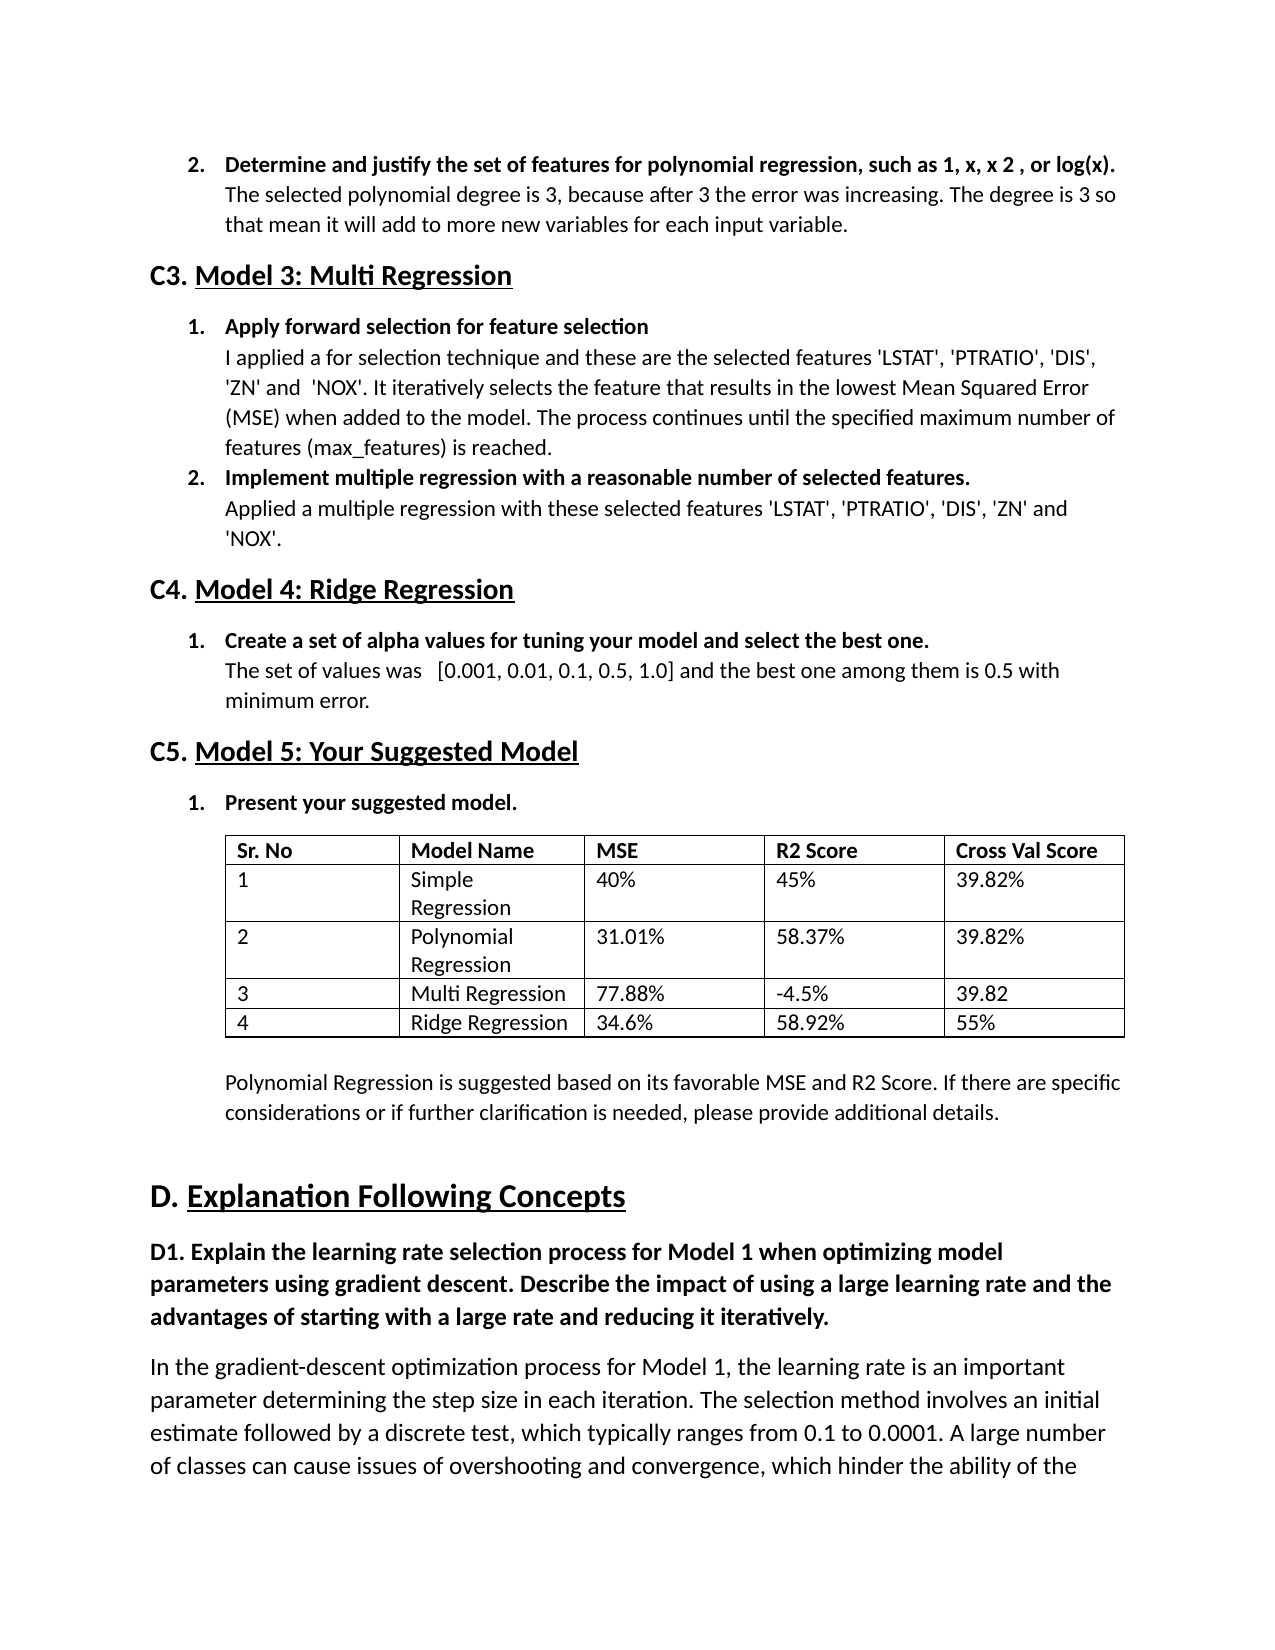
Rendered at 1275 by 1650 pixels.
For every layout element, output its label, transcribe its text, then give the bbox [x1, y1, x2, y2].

table_cell 39.82 [945, 979, 1124, 1007]
text D1. Explain the learning rate selection process for Model 1 when optimizing model parameters using gradient descent. Describe the impact of using a large learning rate and the advantages of starting with a large rate and reducing it iteratively. [150, 1236, 1125, 1332]
table_cell 58.37% [765, 922, 944, 978]
table_header MSE [585, 836, 764, 864]
table_cell 31.01% [585, 922, 764, 978]
text D. Explanation Following Concepts [150, 1175, 1125, 1216]
table_header Cross Val Score [945, 836, 1124, 864]
table_cell 58.92% [765, 1009, 944, 1036]
text C5. Model 5: Your Suggested Model [150, 733, 1125, 769]
table_cell Ridge Regression [400, 1009, 584, 1036]
table_cell 45% [765, 865, 944, 921]
list The set of values was [0.001, 0.01, 0.1, 0.5, 1.0] and the best one among them is 0.5 with minimum error. [225, 656, 1125, 714]
table_cell 77.88% [585, 979, 764, 1007]
table_header Sr. No [226, 836, 399, 864]
table_cell 34.6% [585, 1009, 764, 1036]
table_header Model Name [400, 836, 584, 864]
list Polynomial Regression is suggested based on its favorable MSE and R2 Score. If there are specific considerations or if further clarification is needed, please provide additional details. [225, 1068, 1125, 1126]
list Applied a multiple regression with these selected features 'LSTAT', 'PTRATIO', 'DIS', 'ZN' and 'NOX'. [225, 494, 1125, 552]
table_cell 55% [945, 1009, 1124, 1036]
table_cell 40% [585, 865, 764, 921]
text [150, 1351, 1125, 1480]
table_cell 4 [226, 1009, 399, 1036]
table_cell 39.82% [945, 865, 1124, 921]
list Create a set of alpha values for tuning your model and select the best one. [187, 626, 1125, 654]
list The selected polynomial degree is 3, because after 3 the error was increasing. The degree is 3 so that mean it will add to more new variables for each input variable. [225, 180, 1125, 238]
table_cell 1 [226, 865, 399, 921]
table_cell Multi Regression [400, 979, 584, 1007]
list Present your suggested model. [187, 788, 1125, 816]
list Apply forward selection for feature selection [187, 312, 1125, 340]
table_cell Simple Regression [400, 865, 584, 921]
table_header R2 Score [765, 836, 944, 864]
table_cell 39.82% [945, 922, 1124, 978]
list Determine and justify the set of features for polynomial regression, such as 1, x, x 2 , or log(x). [187, 150, 1125, 178]
table_cell Polynomial Regression [400, 922, 584, 978]
table_cell 2 [226, 922, 399, 978]
list I applied a for selection technique and these are the selected features 'LSTAT', 'PTRATIO', 'DIS', 'ZN' and 'NOX'. It iteratively selects the feature that results in the lowest Mean Squared Error (MSE) when added to the model. The process continues until the specified maximum number of features (max_features) is reached. [225, 343, 1125, 461]
table_cell 3 [226, 979, 399, 1007]
table_cell -4.5% [765, 979, 944, 1007]
list Implement multiple regression with a reasonable number of selected features. [187, 463, 1125, 491]
text C3. Model 3: Multi Regression [150, 257, 1125, 293]
text C4. Model 4: Ridge Regression [150, 571, 1125, 606]
